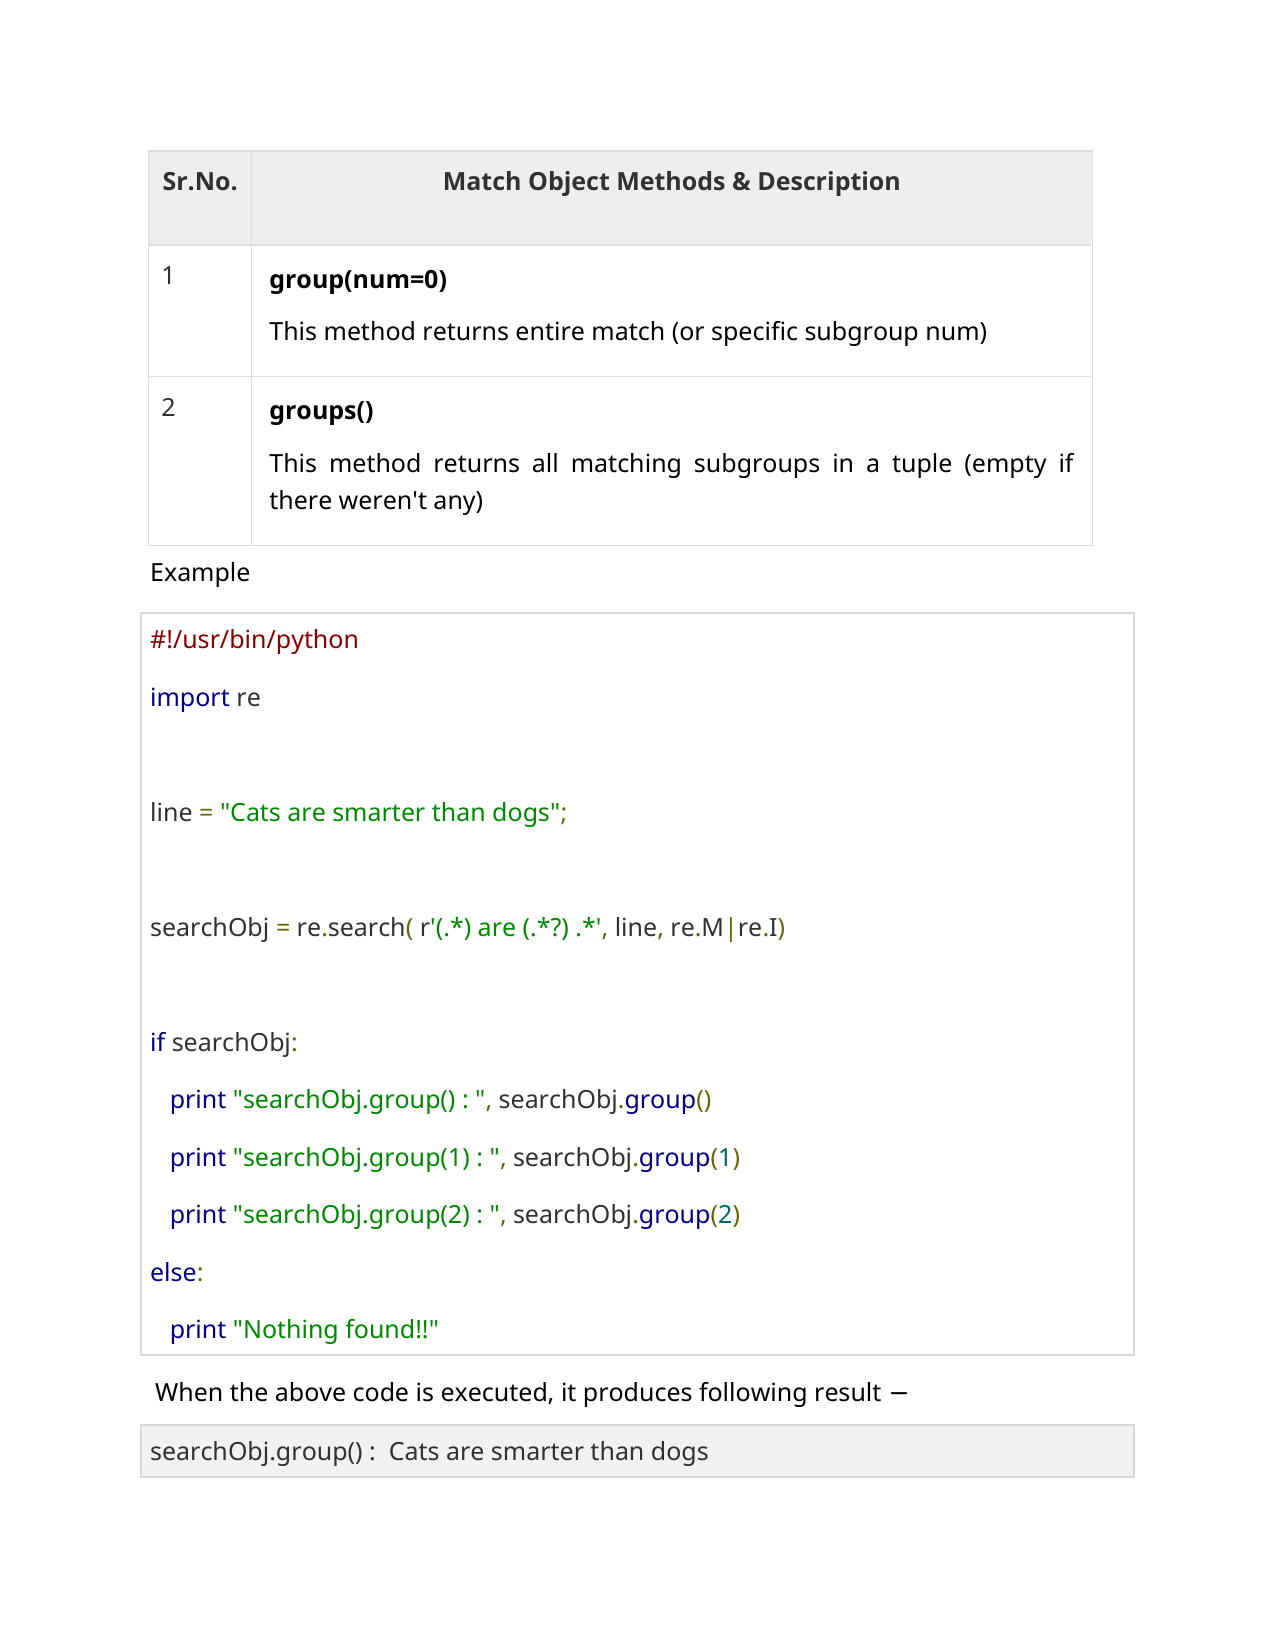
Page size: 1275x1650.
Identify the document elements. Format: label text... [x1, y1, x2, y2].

text print "searchObj.group() : ", searchObj.group() [142, 1072, 1133, 1116]
text import re [142, 669, 1133, 713]
text line = "Cats are smarter than dogs"; [142, 784, 1133, 828]
text searchObj.group() : Cats are smarter than dogs [142, 1426, 1133, 1476]
table_cell groups() This method returns all matching subgroups in a tuple (empty if there weren't any) [252, 376, 1092, 544]
text print "Nothing found!!" [142, 1302, 1133, 1354]
text print "searchObj.group(2) : ", searchObj.group(2) [142, 1187, 1133, 1231]
subtitle Example [150, 551, 1120, 589]
table_cell 2 [149, 377, 251, 544]
table_cell 1 [149, 246, 251, 376]
table_header Sr.No. [149, 152, 251, 244]
text print "searchObj.group(1) : ", searchObj.group(1) [142, 1129, 1133, 1173]
text else: [142, 1244, 1133, 1288]
text #!/usr/bin/python [142, 614, 1133, 656]
table_cell group(num=0) This method returns entire match (or specific subgroup num) [252, 244, 1092, 376]
table_header Match Object Methods & Description [252, 152, 1092, 244]
text searchObj = re.search( r'(.*) are (.*?) .*', line, re.M|re.I) [142, 899, 1133, 943]
text if searchObj: [142, 1014, 1133, 1058]
text When the above code is executed, it produces following result − [155, 1372, 1120, 1409]
